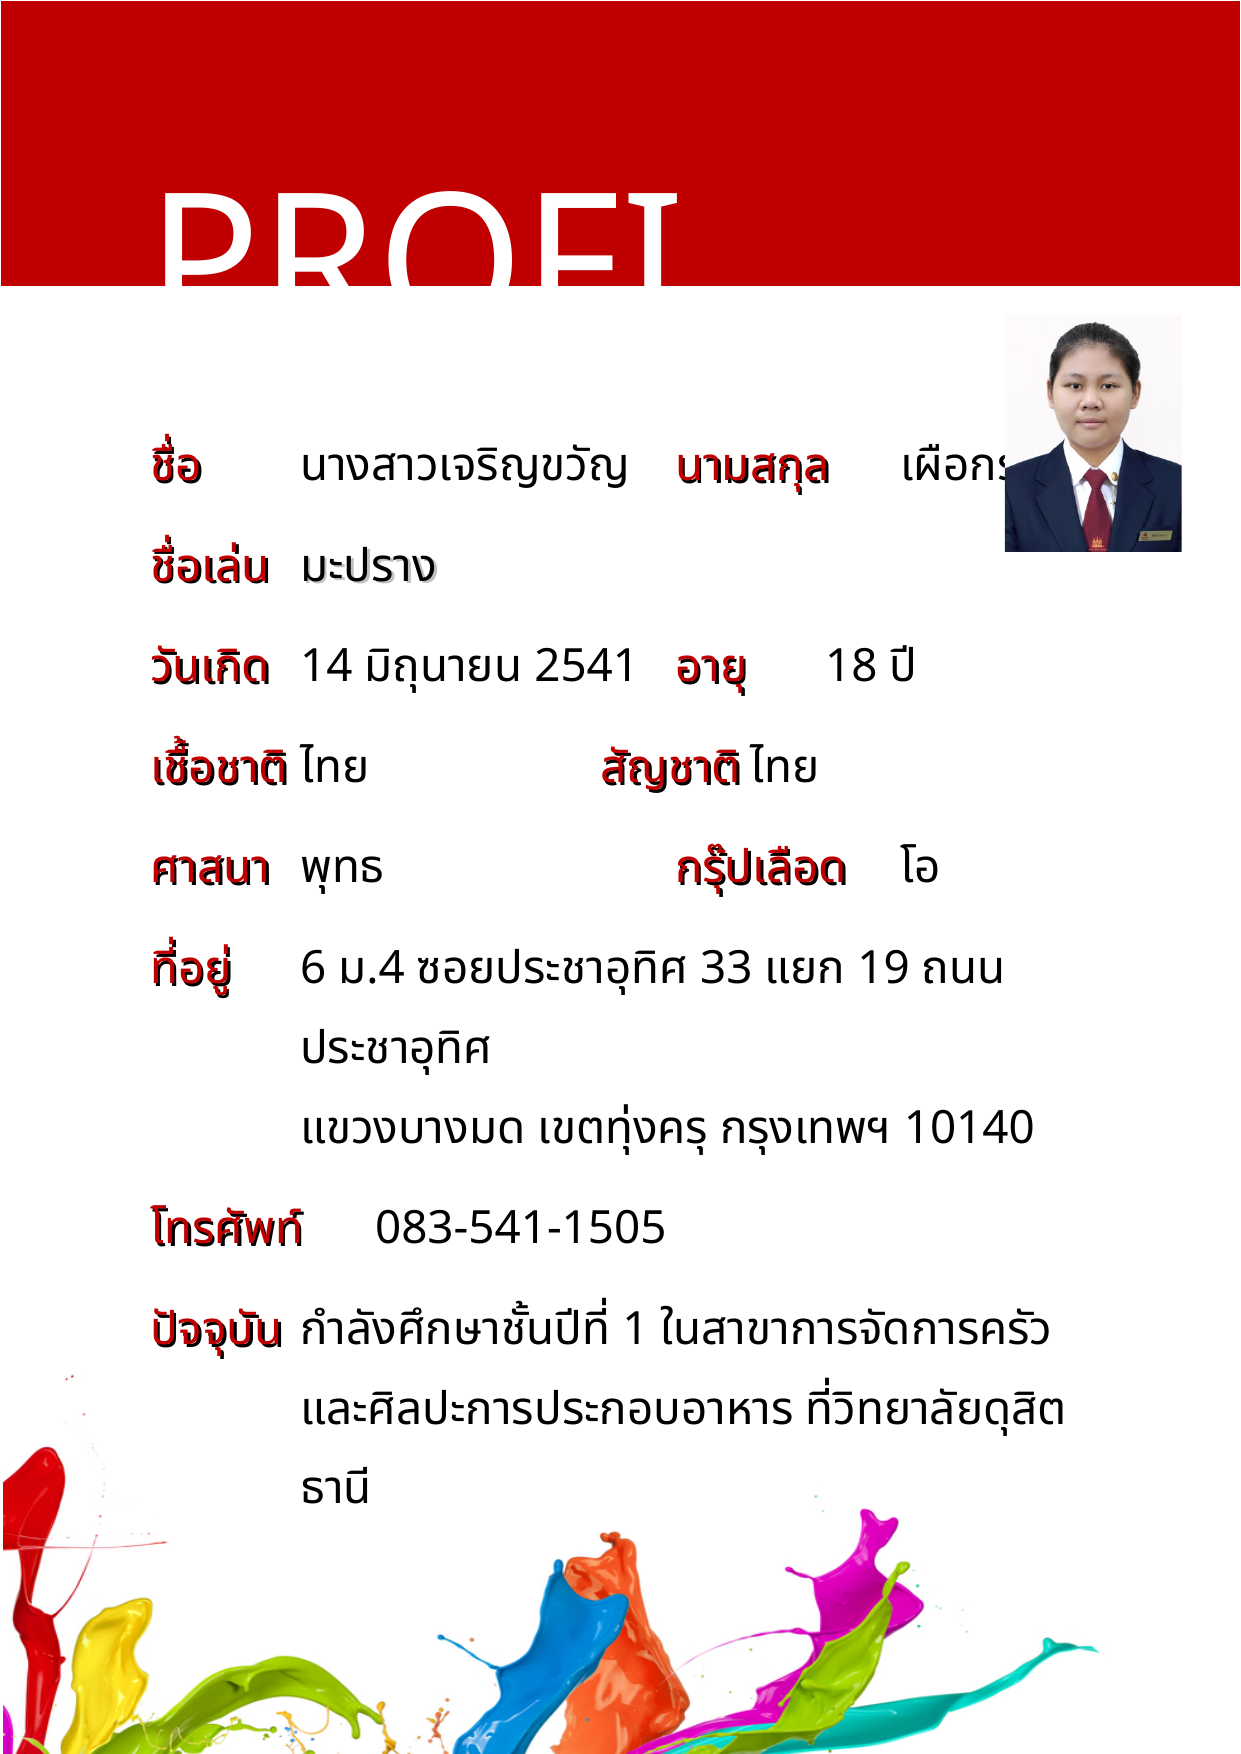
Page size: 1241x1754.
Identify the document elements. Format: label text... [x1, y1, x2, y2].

text วันเกิด 14 มิถุนายน 2541 อายุ 18 ปี [150, 633, 1090, 702]
picture [1004, 315, 1182, 552]
text ที่อยู่ 6 ม.4 ซอยประชาอุทิศ 33 แยก 19 ถนนประชาอุทิศ แขวงบางมด เขตทุ่งครุ กรุงเทพฯ 10140 [150, 935, 1090, 1164]
text โทรศัพท์ 083-541-1505 [150, 1195, 1090, 1264]
text เชื้อชาติ ไทย สัญชาติ ไทย [150, 734, 1090, 803]
picture [3, 1199, 1241, 1754]
text ศาสนา พุทธ กรุ๊ปเลือด โอ [150, 834, 1090, 903]
text ชื่อเล่น มะปราง [150, 532, 1090, 602]
text ชื่อ นางสาวเจริญขวัญ นามสกุล เผือกรักษ์ [150, 432, 1004, 501]
text ปัจจุบัน กำลังศึกษาชั้นปีที่ 1 ในสาขาการจัดการครัวและศิลปะการประกอบอาหาร ที่วิทยาลัยดุสิตธานี [150, 1296, 1090, 1524]
